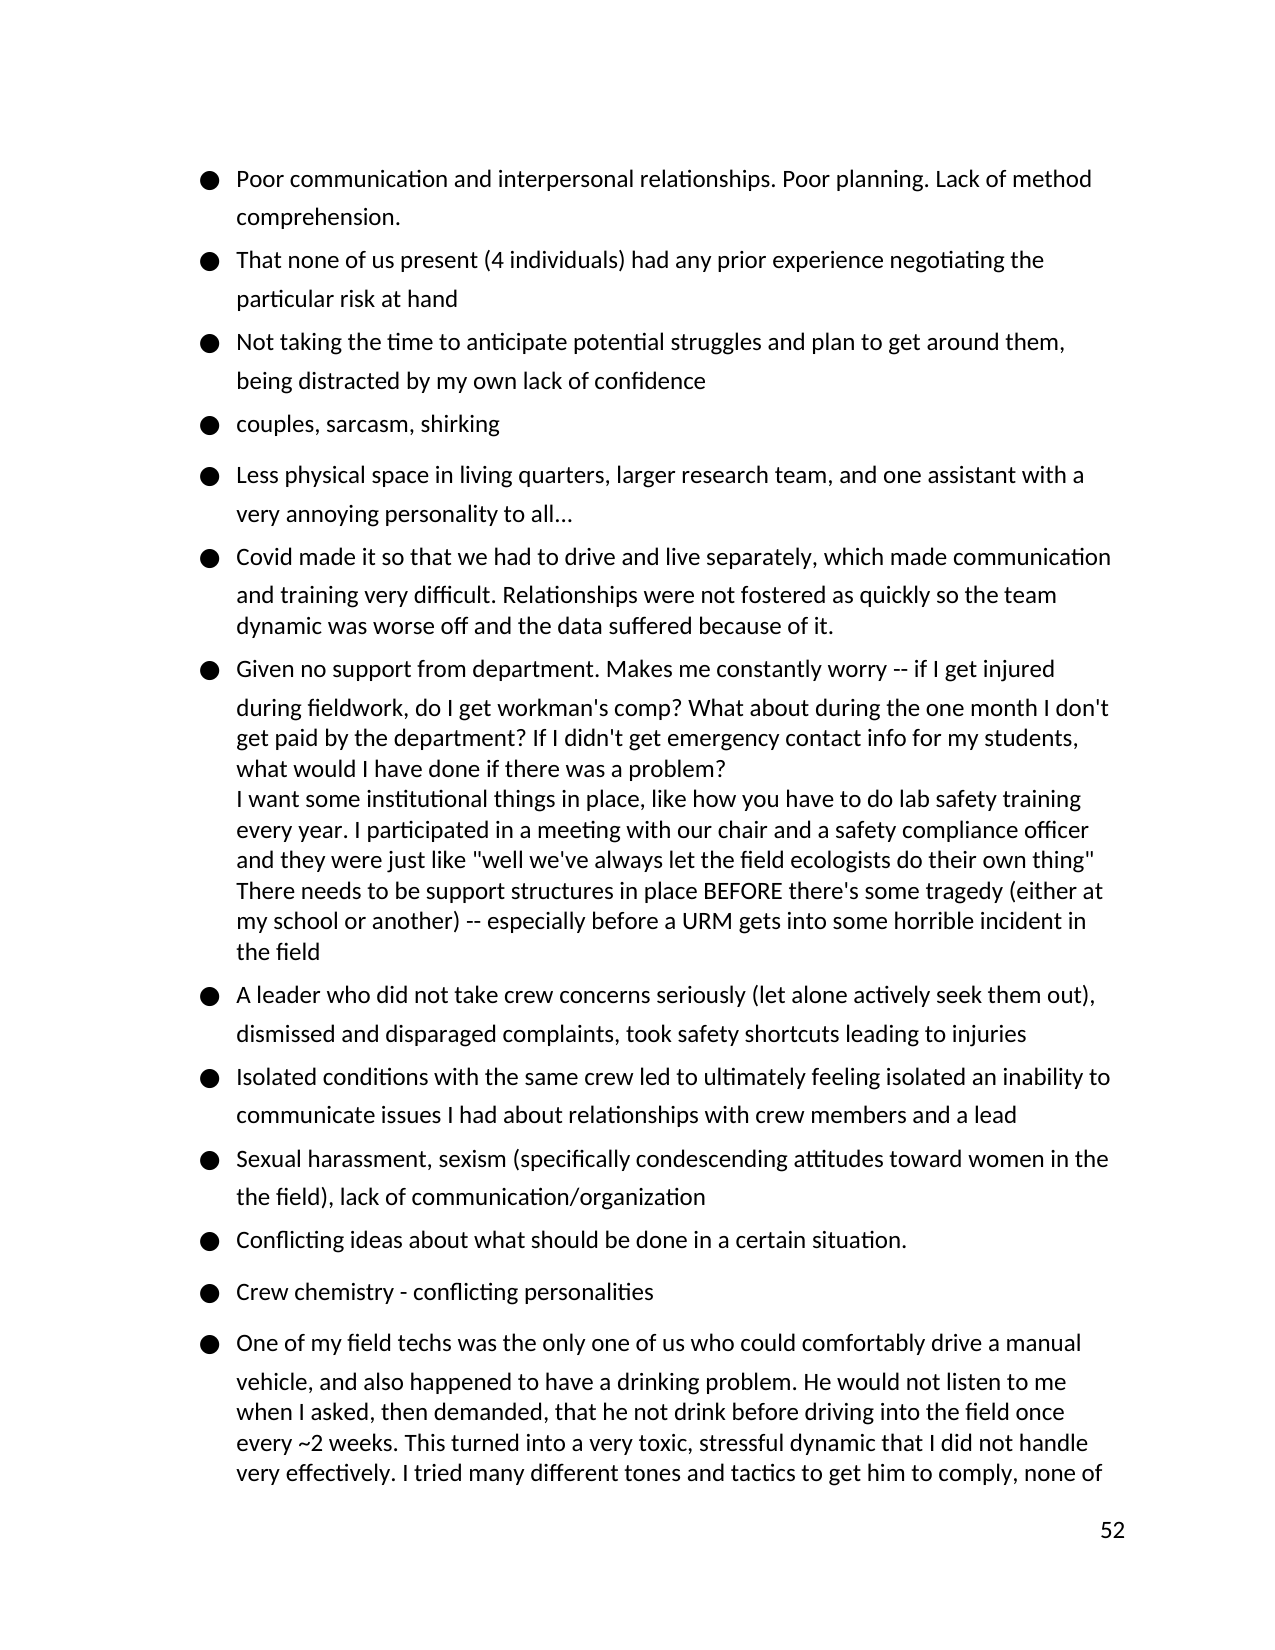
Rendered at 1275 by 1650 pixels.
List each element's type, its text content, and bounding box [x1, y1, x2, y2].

table_cell That none of us present (4 individuals) had any prior experience negotiating the particular risk at hand [150, 232, 1125, 313]
table_cell Less physical space in living quarters, larger research team, and one assistant with a very annoying personality to all... [150, 447, 1125, 528]
table_cell Sexual harassment, sexism (specifically condescending attitudes toward women in the the field), lack of communication/organization [150, 1130, 1125, 1212]
table_cell Not taking the time to anticipate potential struggles and plan to get around them, being distracted by my own lack of confidence [150, 314, 1125, 395]
table_cell Covid made it so that we had to drive and live separately, which made communication and training very difficult. Relationships were not fostered as quickly so the team dynamic was worse off and the data suffered because of it. [150, 528, 1125, 641]
table_cell Isolated conditions with the same crew led to ultimately feeling isolated an inability to communicate issues I had about relationships with crew members and a lead [150, 1048, 1125, 1130]
table_cell Given no support from department. Makes me constantly worry -- if I get injured during fieldwork, do I get workman's comp? What about during the one month I don't get paid by the department? If I didn't get emergency contact info for my students, what would I have done if there was a problem? I want some institutional things in place, like how you have to do lab safety training every year. I participated in a meeting with our chair and a safety compliance officer and they were just like "well we've always let the field ecologists do their own thing" There needs to be support structures in place BEFORE there's some tragedy (either at my school or another) -- especially before a URM gets into some horrible incident in the field [150, 641, 1125, 967]
table_cell A leader who did not take crew concerns seriously (let alone actively seek them out), dismissed and disparaged complaints, took safety shortcuts leading to injuries [150, 967, 1125, 1048]
table_cell Conflicting ideas about what should be done in a certain situation. [150, 1212, 1125, 1263]
table_cell Poor communication and interpersonal relationships. Poor planning. Lack of method comprehension. [150, 150, 1125, 232]
table_cell Crew chemistry - conflicting personalities [150, 1263, 1125, 1314]
table_cell couples, sarcasm, shirking [150, 395, 1125, 447]
